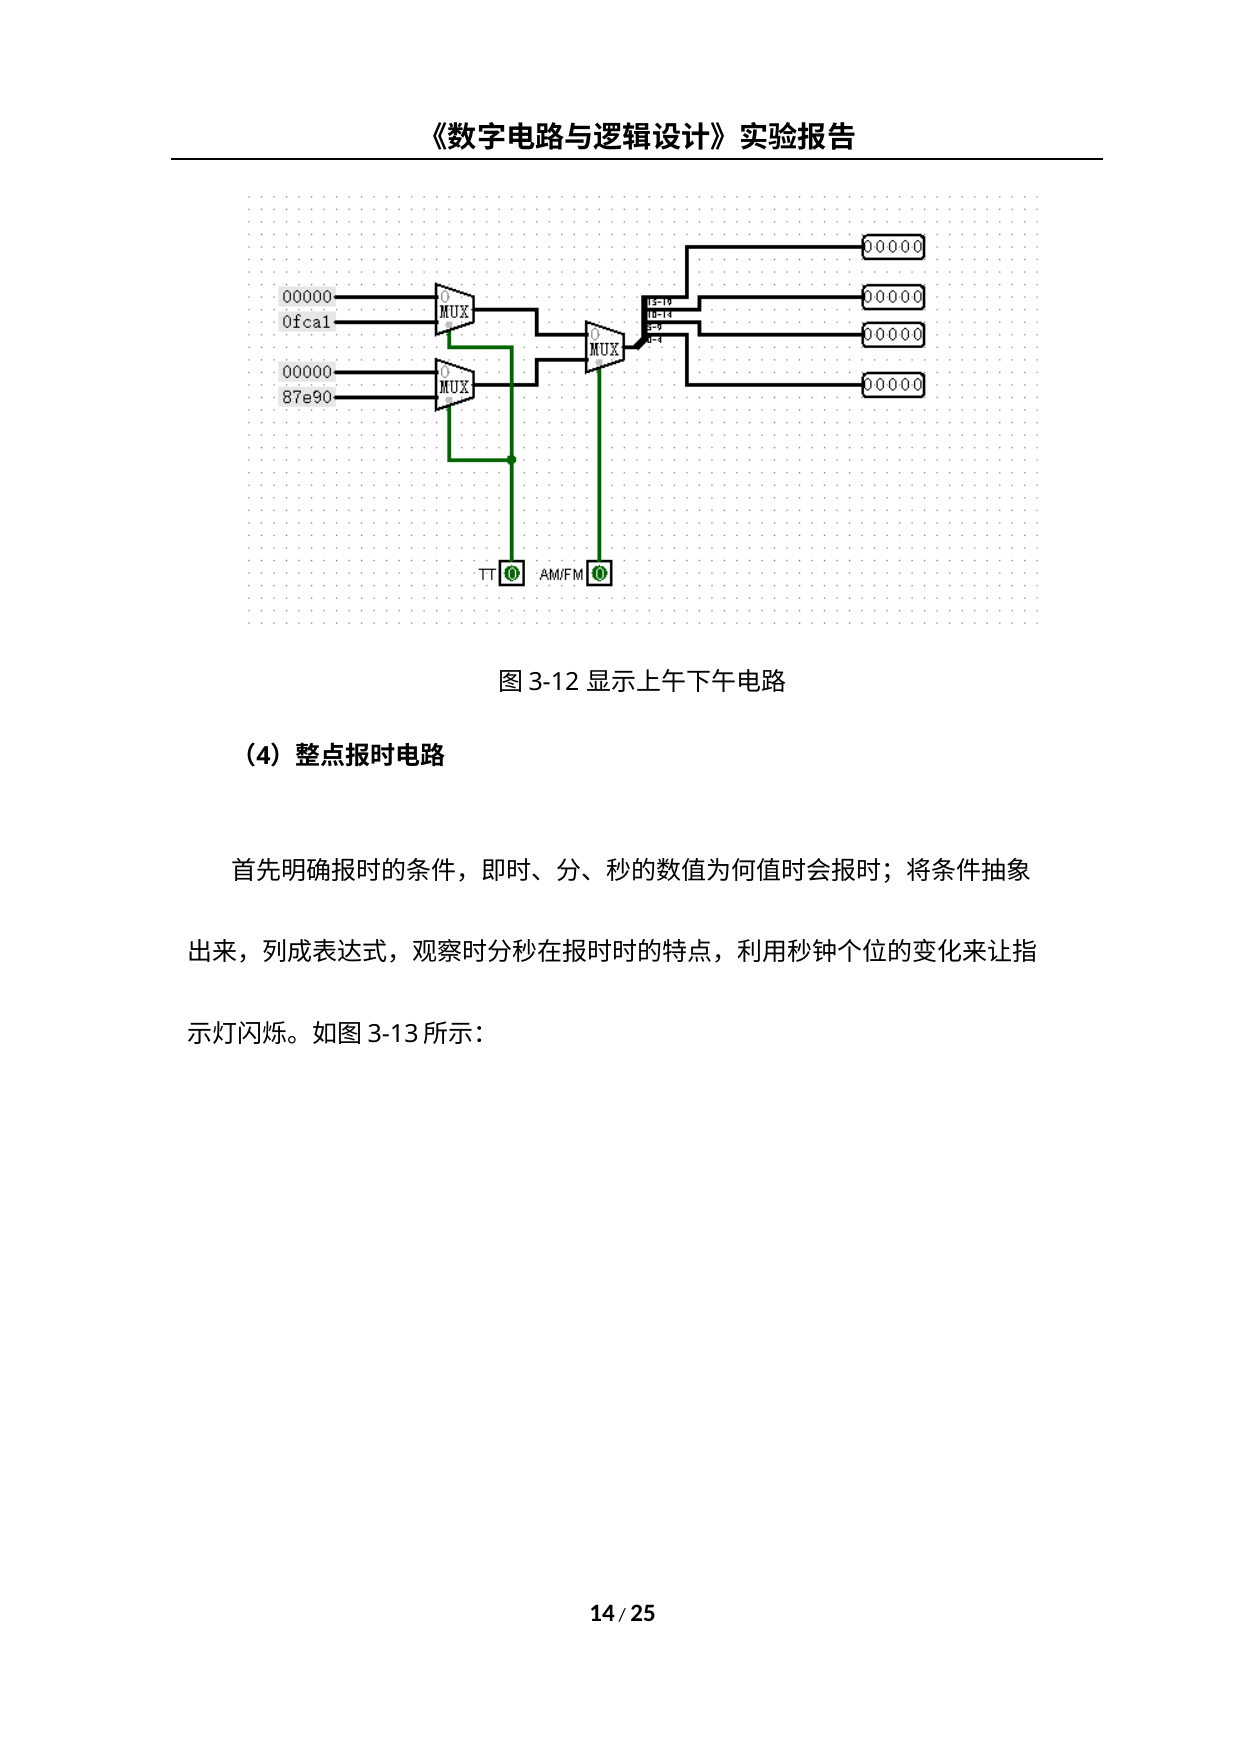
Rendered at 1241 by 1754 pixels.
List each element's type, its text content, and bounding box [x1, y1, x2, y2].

picture [246, 185, 1038, 629]
text （4）整点报时电路 [187, 721, 1053, 786]
text 图3-12 显示上午下午电路 [231, 647, 1053, 712]
text 首先明确报时的条件，即时、分、秒的数值为何值时会报时；将条件抽象出来，列成表达式，观察时分秒在报时时的特点，利用秒钟个位的变化来让指示灯闪烁。如图3-13所示： [187, 836, 1053, 1064]
